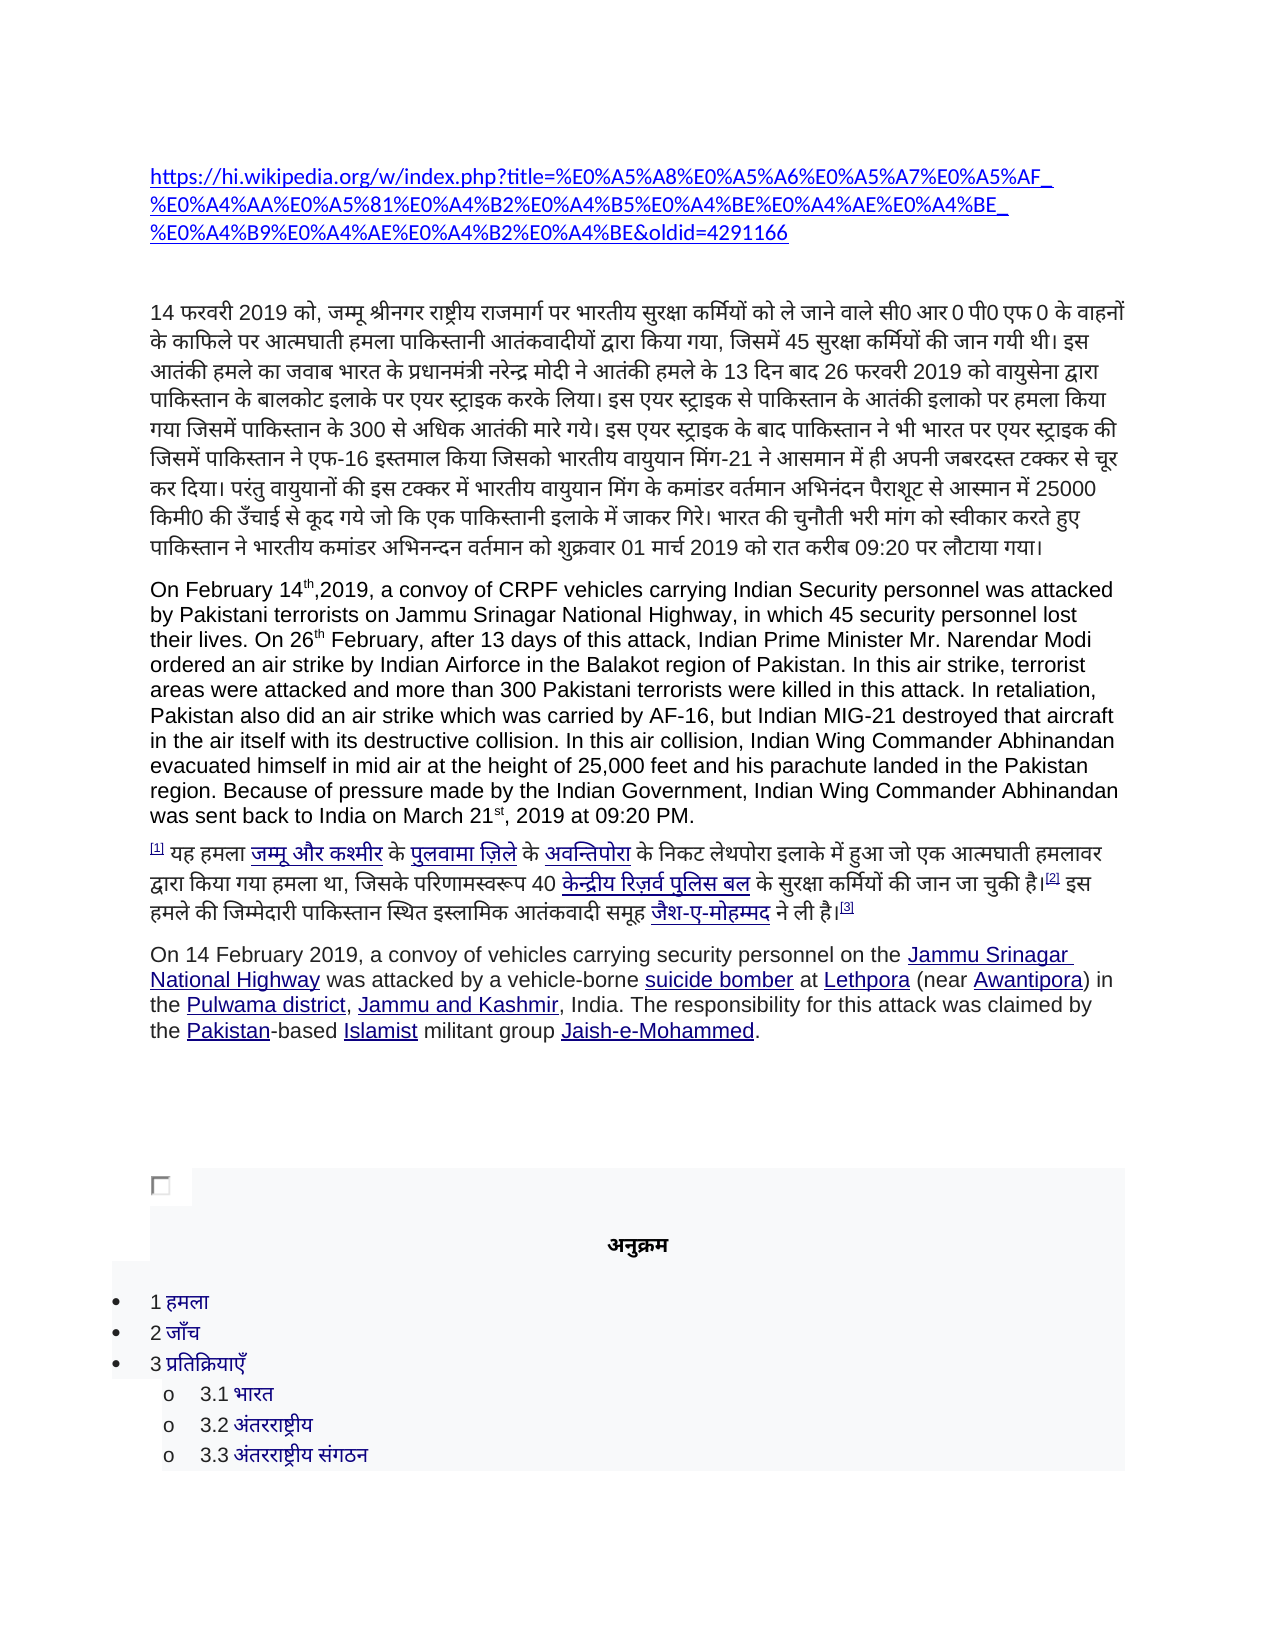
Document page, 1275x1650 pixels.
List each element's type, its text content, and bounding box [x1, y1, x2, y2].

text On 14 February 2019, a convoy of vehicles carrying security personnel on the Jammu Srinagar National Highway was attacked by a vehicle-borne suicide bomber at Lethpora (near Awantipora) in the Pulwama district, Jammu and Kashmir, India. The responsibility for this attack was claimed by the Pakistan-based Islamist militant group Jaish-e-Mohammed. [150, 942, 1125, 1043]
text https://hi.wikipedia.org/w/index.php?title=%E0%A5%A8%E0%A5%A6%E0%A5%A7%E0%A5%AF_%E0%A4%AA%E0%A5%81%E0%A4%B2%E0%A4%B5%E0%A4%BE%E0%A4%AE%E0%A4%BE_%E0%A4%B9%E0%A4%AE%E0%A4%B2%E0%A4%BE&oldid=4291166 [150, 162, 1125, 247]
text [1] यह हमला जम्मू और कश्मीर के पुलवामा ज़िले के अवन्तिपोरा के निकट लेथपोरा इलाके में हुआ जो एक आत्मघाती हमलावर द्वारा किया गया हमला था, जिसके परिणामस्वरूप 40 केन्द्रीय रिज़र्व पुलिस बल के सुरक्षा कर्मियों की जान जा चुकी है।[2] इस हमले की जिम्मेदारी पाकिस्तान स्थित इस्लामिक आतंकवादी समूह जैश-ए-मोहम्मद ने ली है।[3] [150, 841, 1125, 929]
text On February 14th,2019, a convoy of CRPF vehicles carrying Indian Security personnel was attacked by Pakistani terrorists on Jammu Srinagar National Highway, in which 45 security personnel lost their lives. On 26th February, after 13 days of this attack, Indian Prime Minister Mr. Narendar Modi ordered an air strike by Indian Airforce in the Balakot region of Pakistan. In this air strike, terrorist areas were attacked and more than 300 Pakistani terrorists were killed in this attack. In retaliation, Pakistan also did an air strike which was carried by AF-16, but Indian MIG-21 destroyed that aircraft in the air itself with its destructive collision. In this air collision, Indian Wing Commander Abhinandan evacuated himself in mid air at the height of 25,000 feet and his parachute landed in the Pakistan region. Because of pressure made by the Indian Government, Indian Wing Commander Abhinandan was sent back to India on March 21st, 2019 at 09:20 PM. [150, 576, 1125, 828]
list 3.1भारत [162, 1382, 1125, 1410]
list 1हमला [112, 1290, 1125, 1318]
list 3.2अंतरराष्ट्रीय [162, 1413, 1125, 1441]
text अनुक्रम [150, 1231, 1125, 1261]
text 14 फरवरी 2019 को, जम्मू श्रीनगर राष्ट्रीय राजमार्ग पर भारतीय सुरक्षा कर्मियों को ले जाने वाले सी0आर0पी0एफ0 के वाहनों के काफिले पर आत्मघाती हमला पाकिस्तानी आतंकवादीयों द्वारा किया गया, जिसमें 45 सुरक्षा कर्मियों की जान गयी थी। इस आतंकी हमले का जवाब भारत के प्रधानमंत्री नरेन्द्र मोदी ने आतंकी हमले के 13 दिन बाद 26 फरवरी 2019 को वायुसेना द्वारा पाकिस्तान के बालकोट इलाके पर एयर स्ट्राइक करके लिया। इस एयर स्ट्राइक से पाकिस्तान के आतंकी इलाको पर हमला किया गया जिसमें पाकिस्तान के 300 से अधिक आतंकी मारे गये। इस एयर स्ट्राइक के बाद पाकिस्तान ने भी भारत पर एयर स्ट्राइक की जिसमें पाकिस्तान ने एफ-16 इस्तमाल किया जिसको भारतीय वायुयान मिंग-21 ने आसमान में ही अपनी जबरदस्त टक्कर से चूर कर दिया। परंतु वायुयानों की इस टक्कर में भारतीय वायुयान मिंग के कमांडर वर्तमान अभिनंदन पैराशूट से आस्मान में 25000 किमी0 की उँचाई से कूद गये जो कि एक पाकिस्तानी इलाके में जाकर गिरे। भारत की चुनौती भरी मांग को स्वीकार करते हुए पाकिस्तान ने भारतीय कमांडर अभिनन्दन वर्तमान को शुक्रवार 01 मार्च 2019 को रात करीब 09:20 पर लौटाया गया। [150, 299, 1125, 564]
list 2जाँच [112, 1321, 1125, 1349]
list 3.3अंतरराष्ट्रीय संगठन [162, 1443, 1125, 1471]
list 3प्रतिक्रियाएँ [112, 1351, 1125, 1379]
